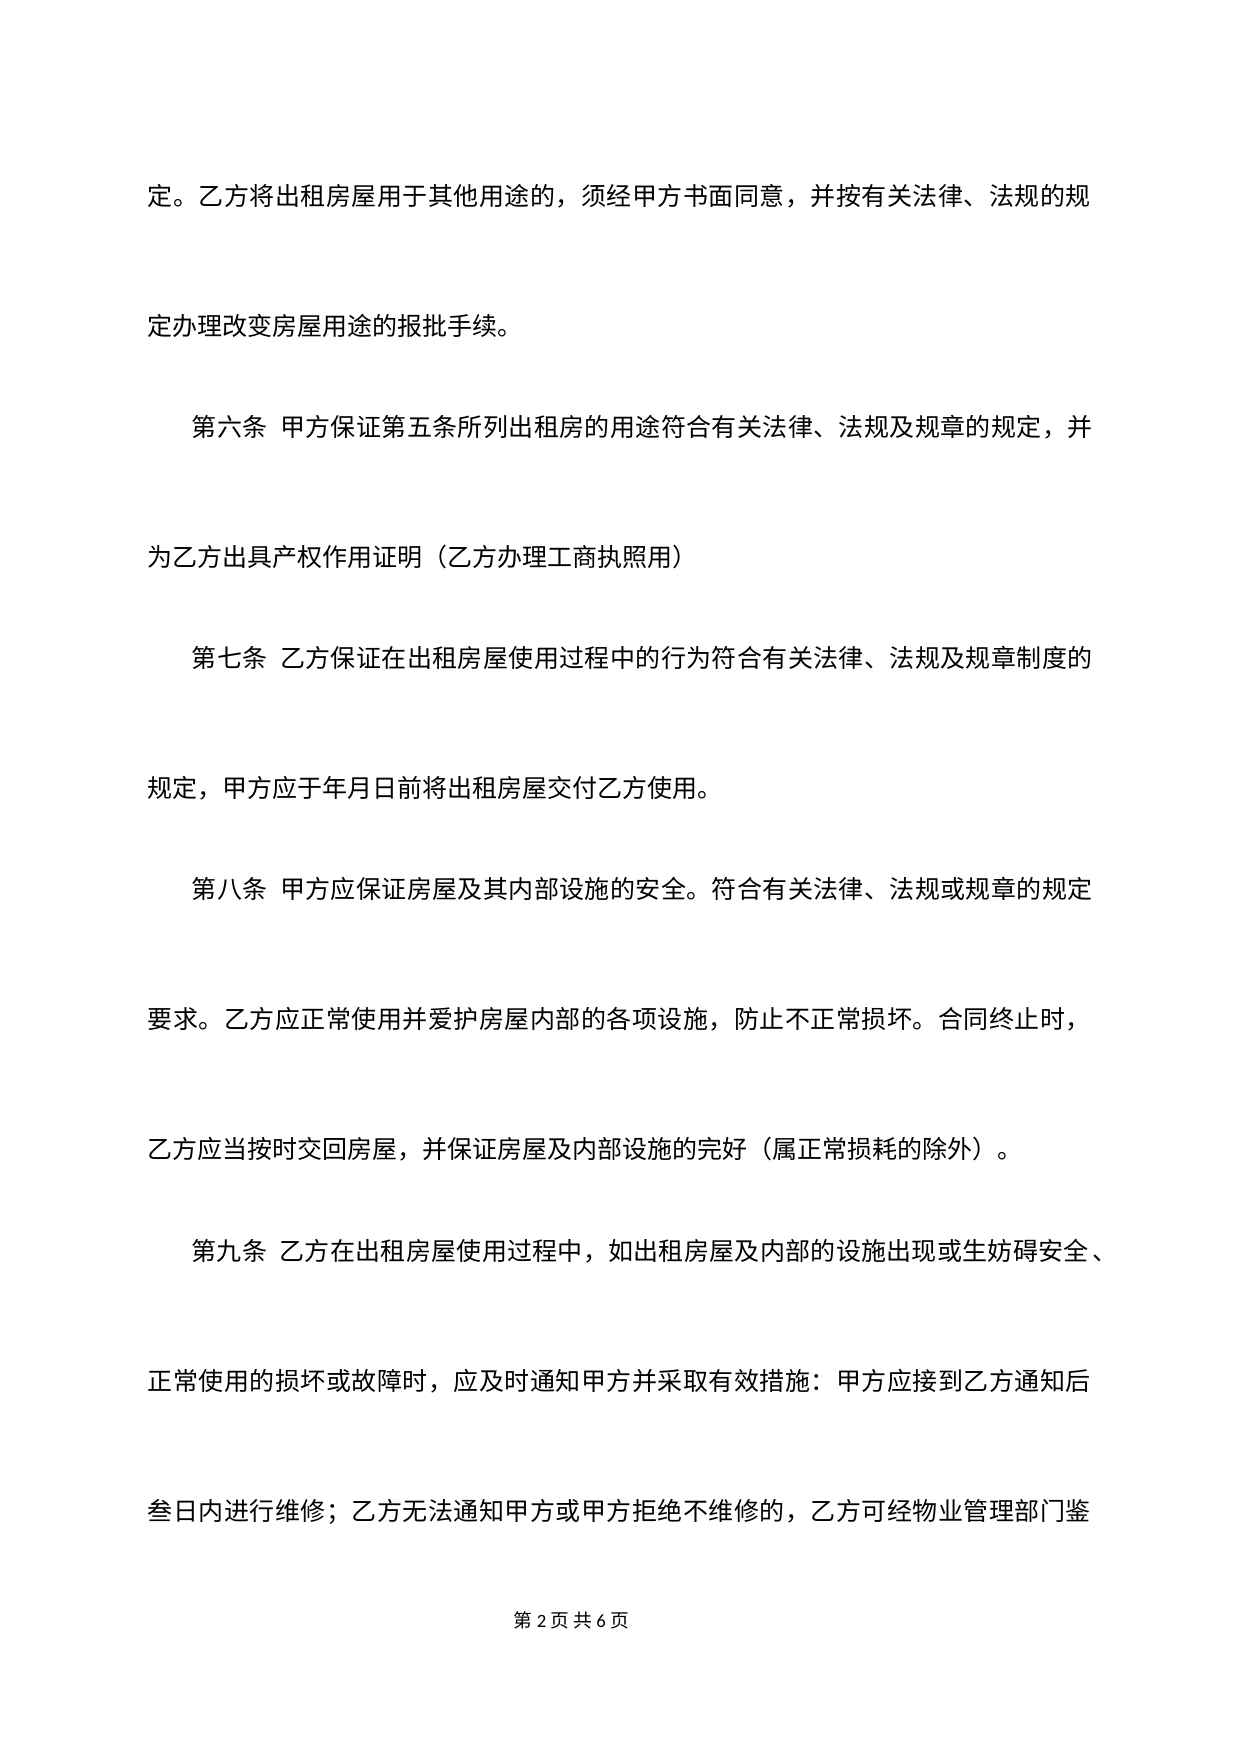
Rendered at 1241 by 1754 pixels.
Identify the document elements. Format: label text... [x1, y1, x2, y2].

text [148, 1217, 1093, 1542]
text 第六条 甲方保证第五条所列出租房的用途符合有关法律、法规及规章的规定，并为乙方出具产权作用证明（乙方办理工商执照用） [148, 393, 1093, 588]
text 第八条 甲方应保证房屋及其内部设施的安全。符合有关法律、法规或规章的规定要求。乙方应正常使用并爱护房屋内部的各项设施，防止不正常损坏。合同终止时，乙方应当按时交回房屋，并保证房屋及内部设施的完好（属正常损耗的除外）。 [148, 856, 1093, 1181]
text 第七条 乙方保证在出租房屋使用过程中的行为符合有关法律、法规及规章制度的规定，甲方应于年月日前将出租房屋交付乙方使用。 [148, 624, 1093, 819]
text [148, 162, 1093, 357]
